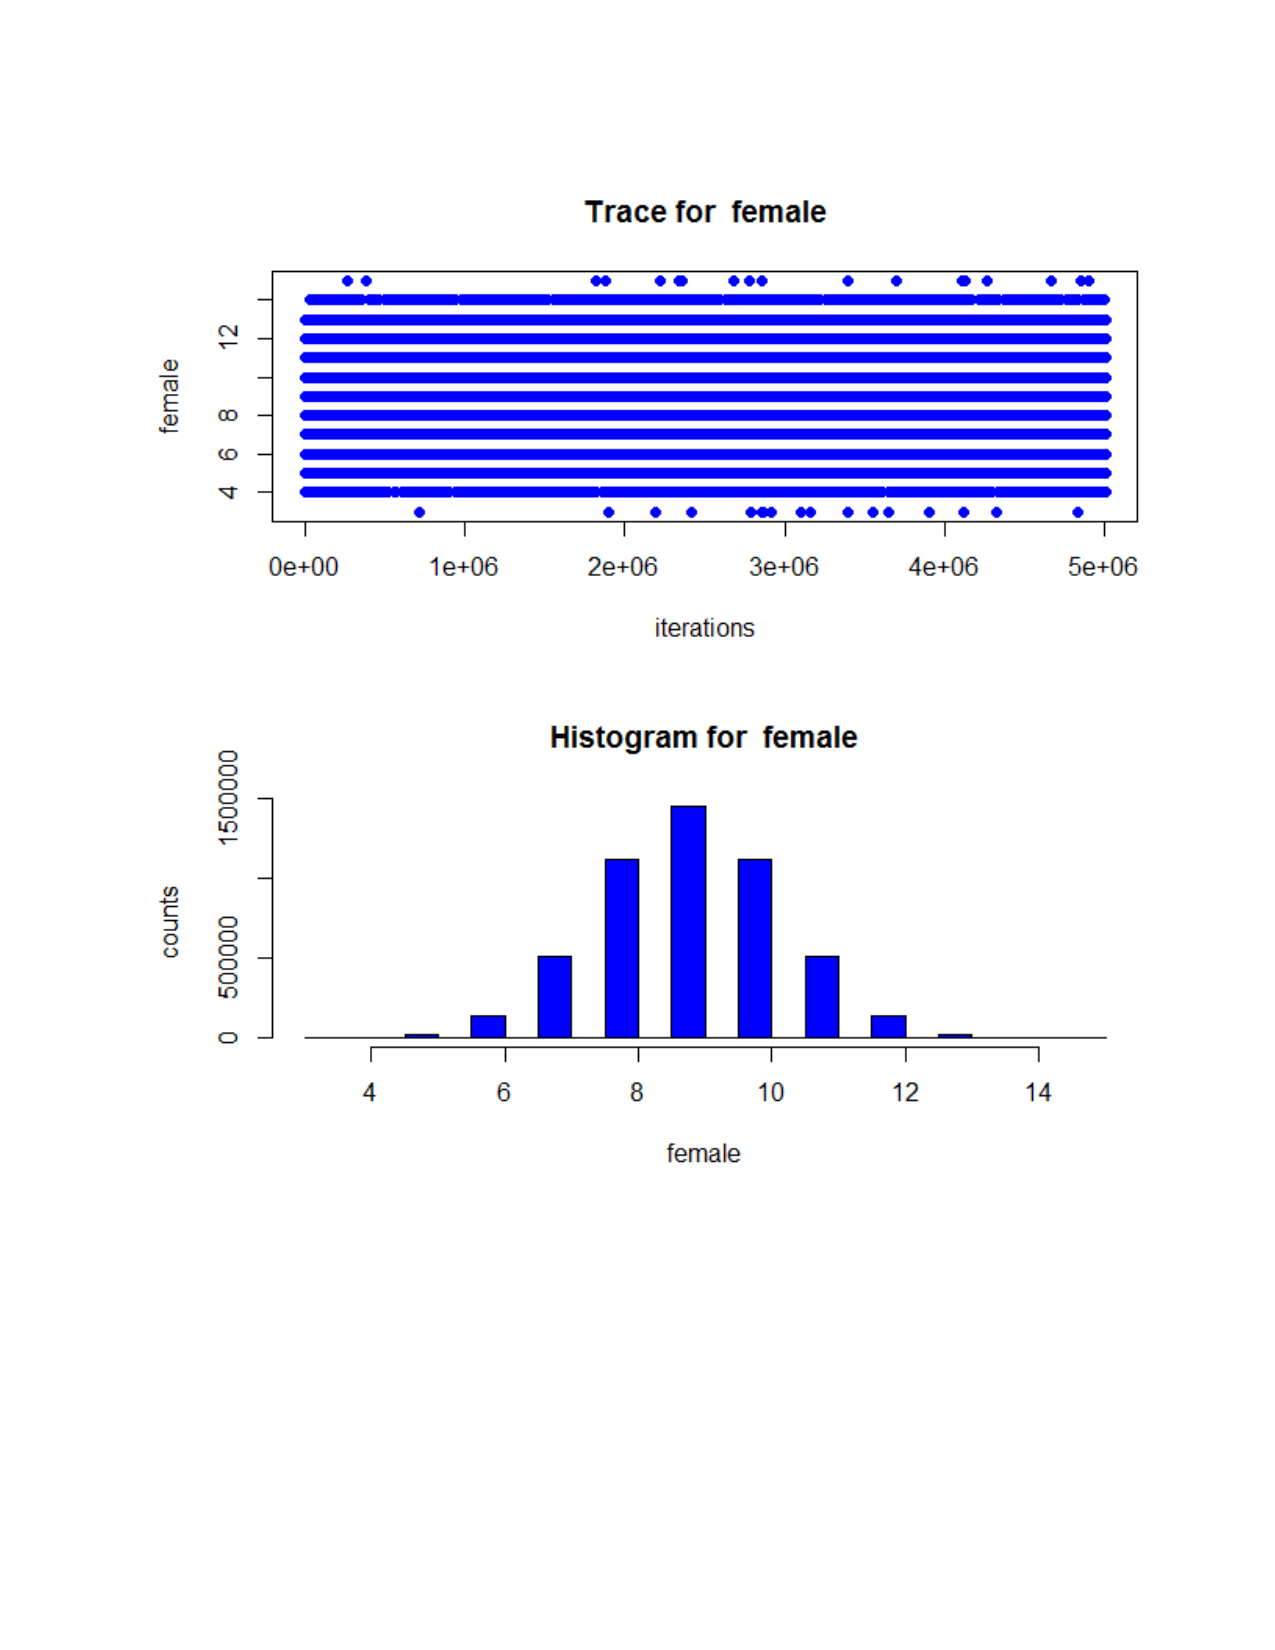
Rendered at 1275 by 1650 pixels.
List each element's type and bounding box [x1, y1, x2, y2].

picture [150, 150, 1200, 1200]
